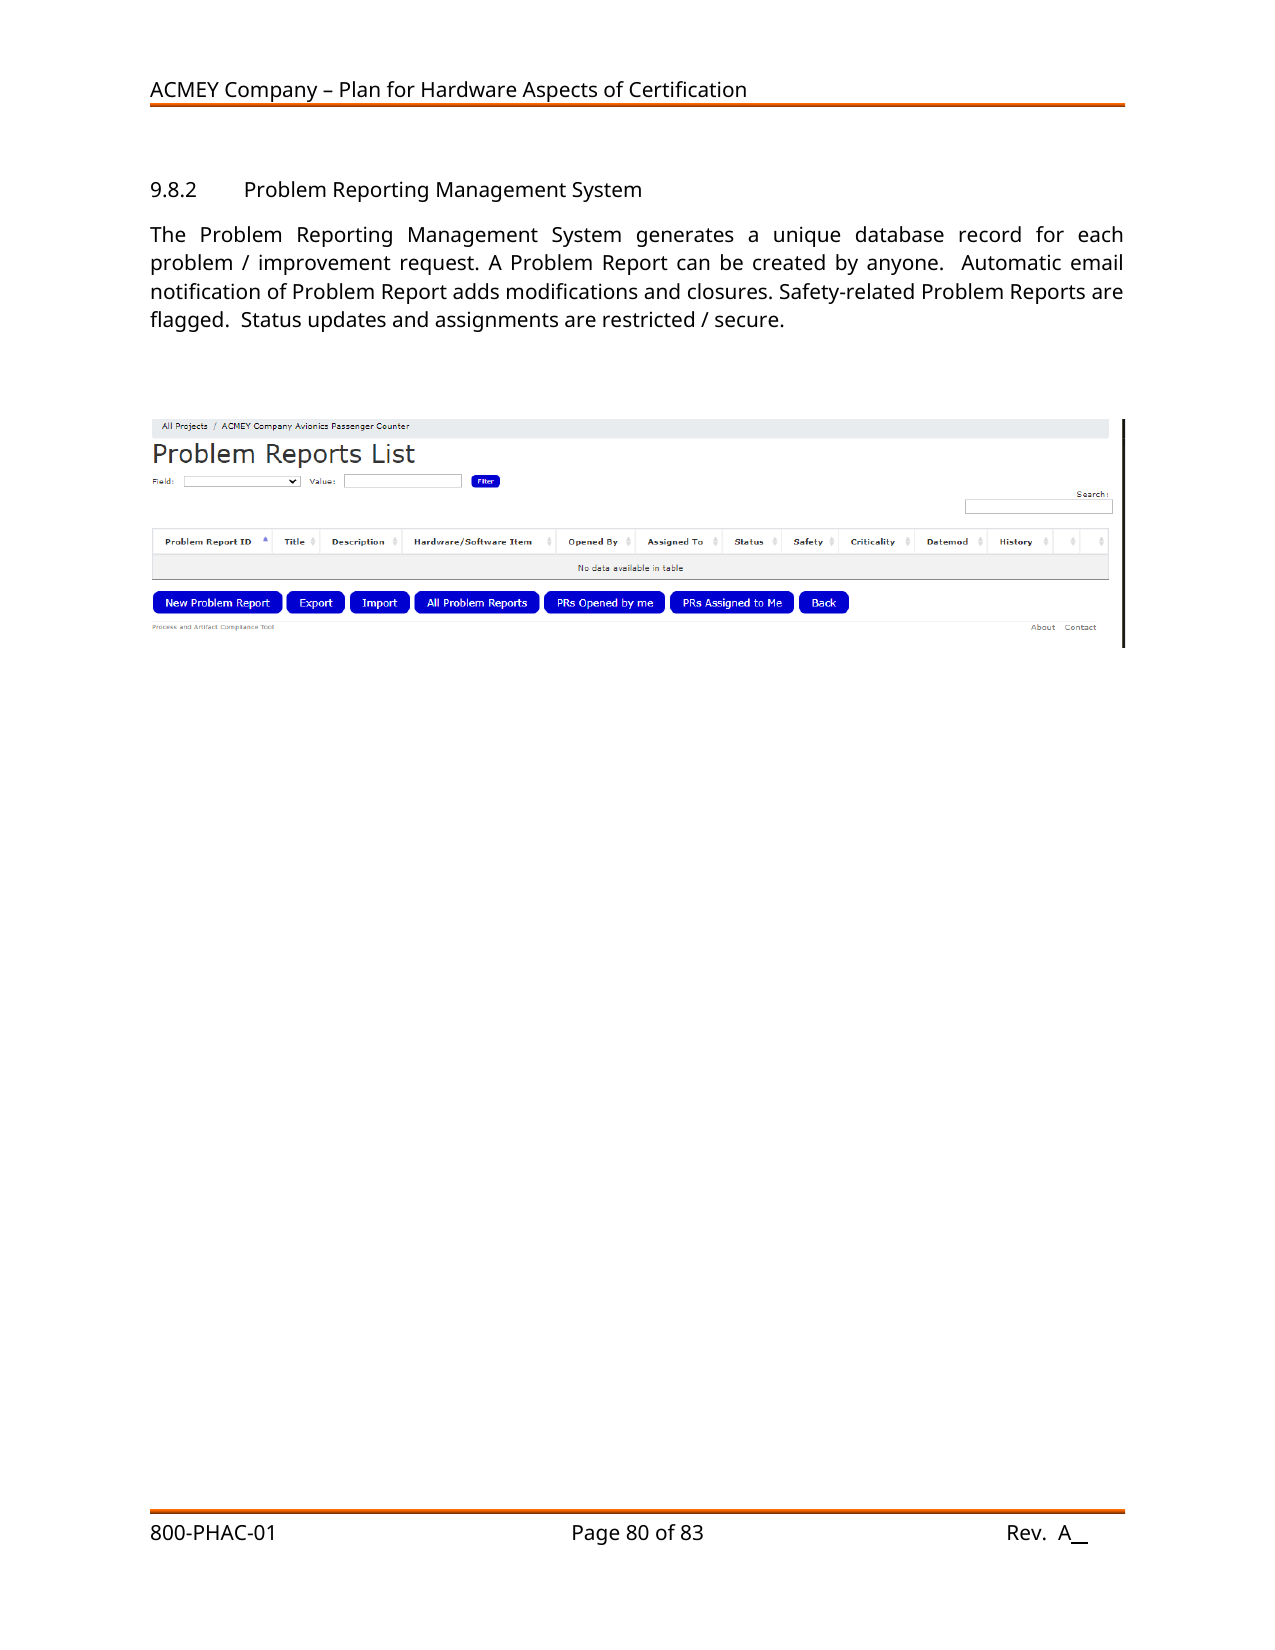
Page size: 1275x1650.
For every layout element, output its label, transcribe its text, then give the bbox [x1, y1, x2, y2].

text The Problem Reporting Management System generates a unique database record for each problem / improvement request. A Problem Report can be created by anyone. Automatic email notification of Problem Report adds modifications and closures. Safety-related Problem Reports are flagged. Status updates and assignments are restricted / secure. [150, 220, 1125, 334]
picture [150, 419, 1125, 648]
subtitle Problem Reporting Management System [150, 175, 1125, 203]
